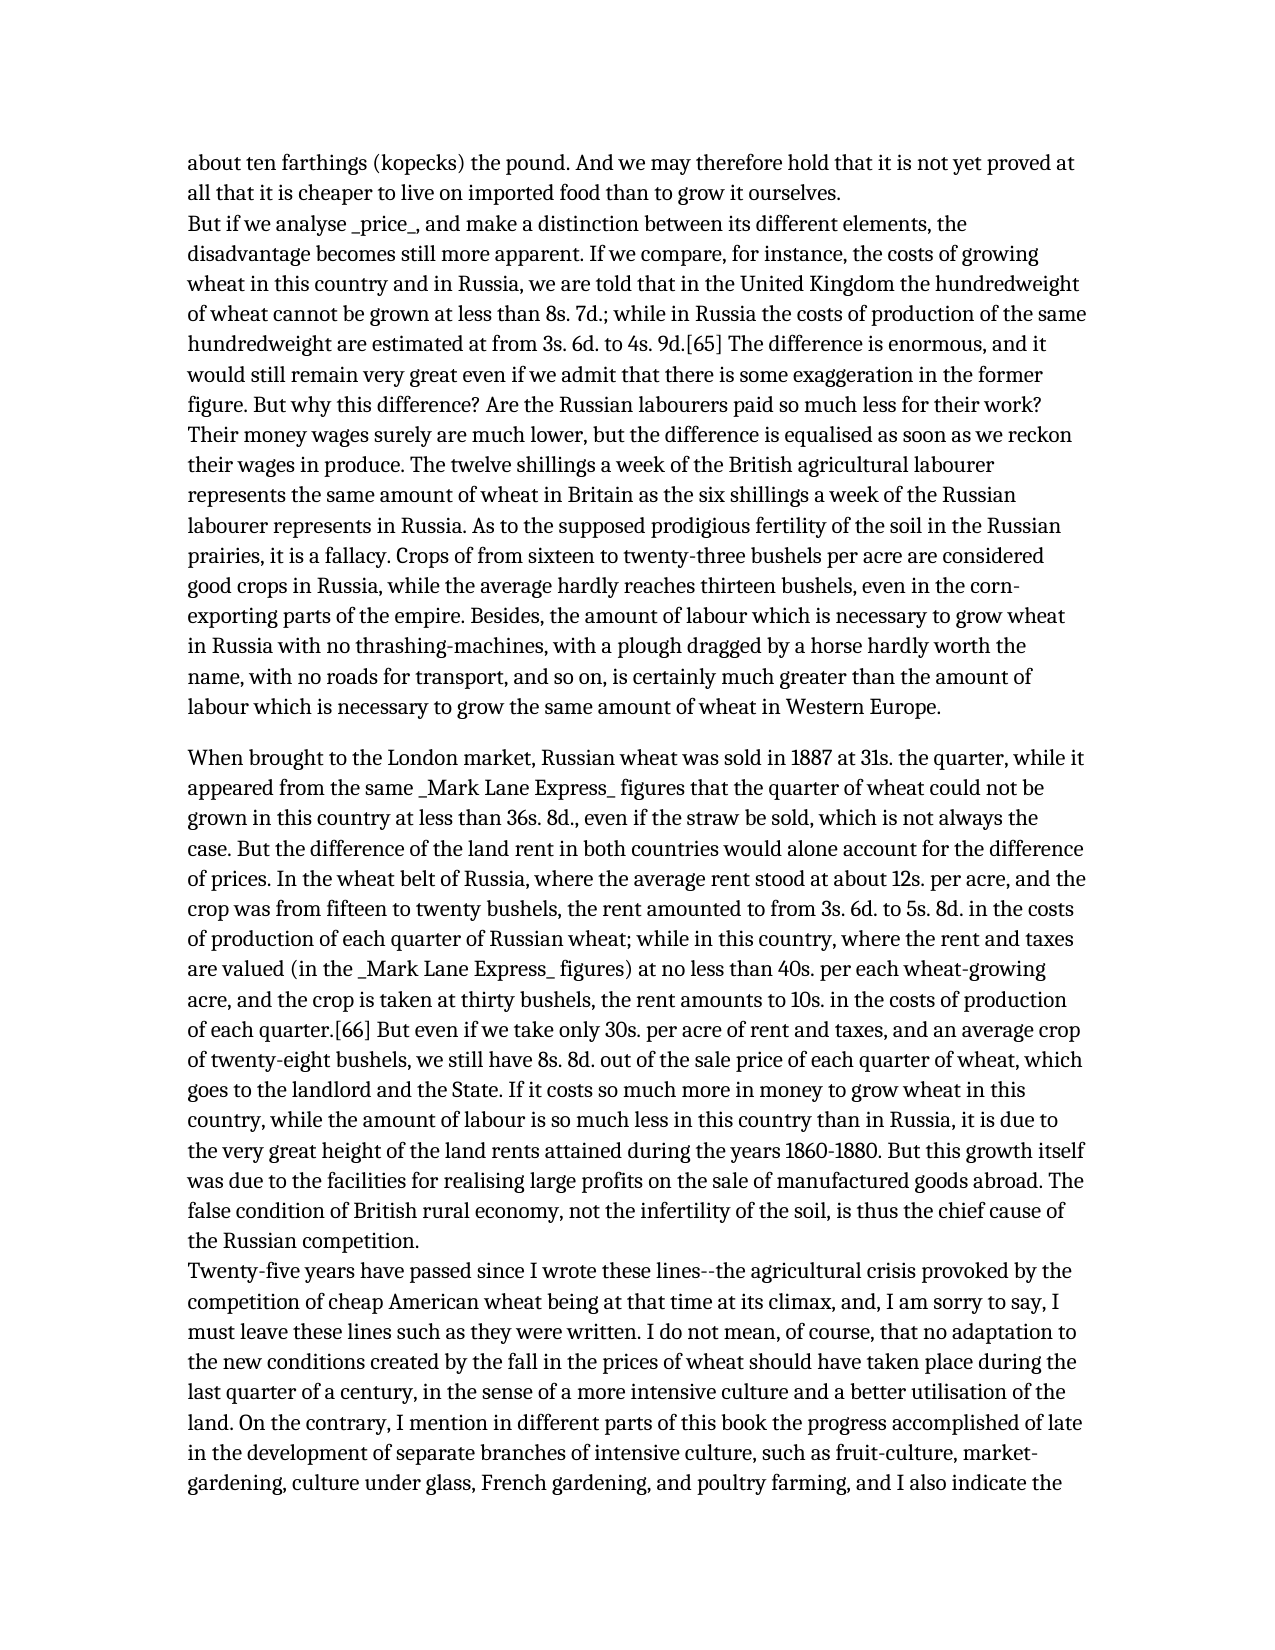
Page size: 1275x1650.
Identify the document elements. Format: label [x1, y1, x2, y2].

text [187, 150, 1087, 720]
text [187, 745, 1087, 1496]
